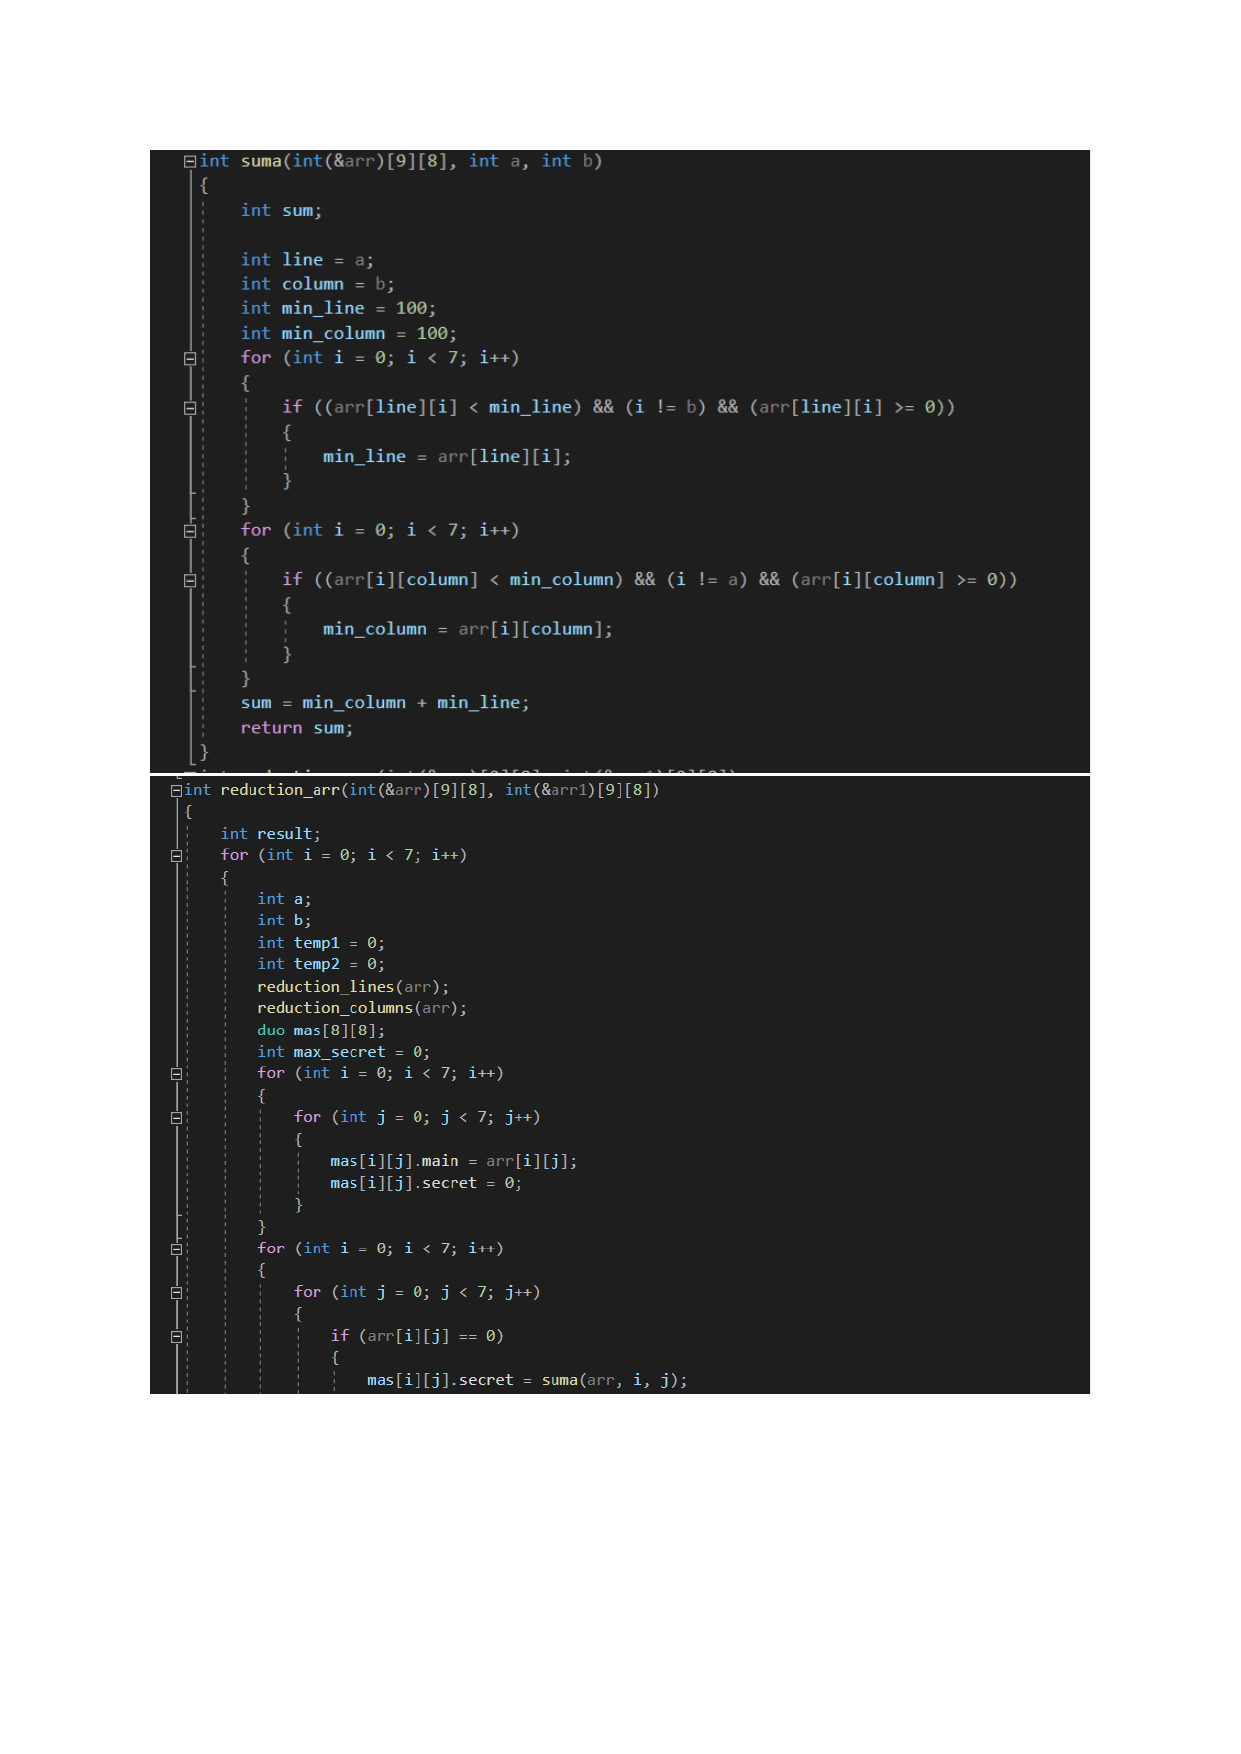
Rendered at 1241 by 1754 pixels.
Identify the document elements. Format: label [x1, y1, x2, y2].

picture [150, 150, 1091, 773]
picture [150, 776, 1091, 1394]
